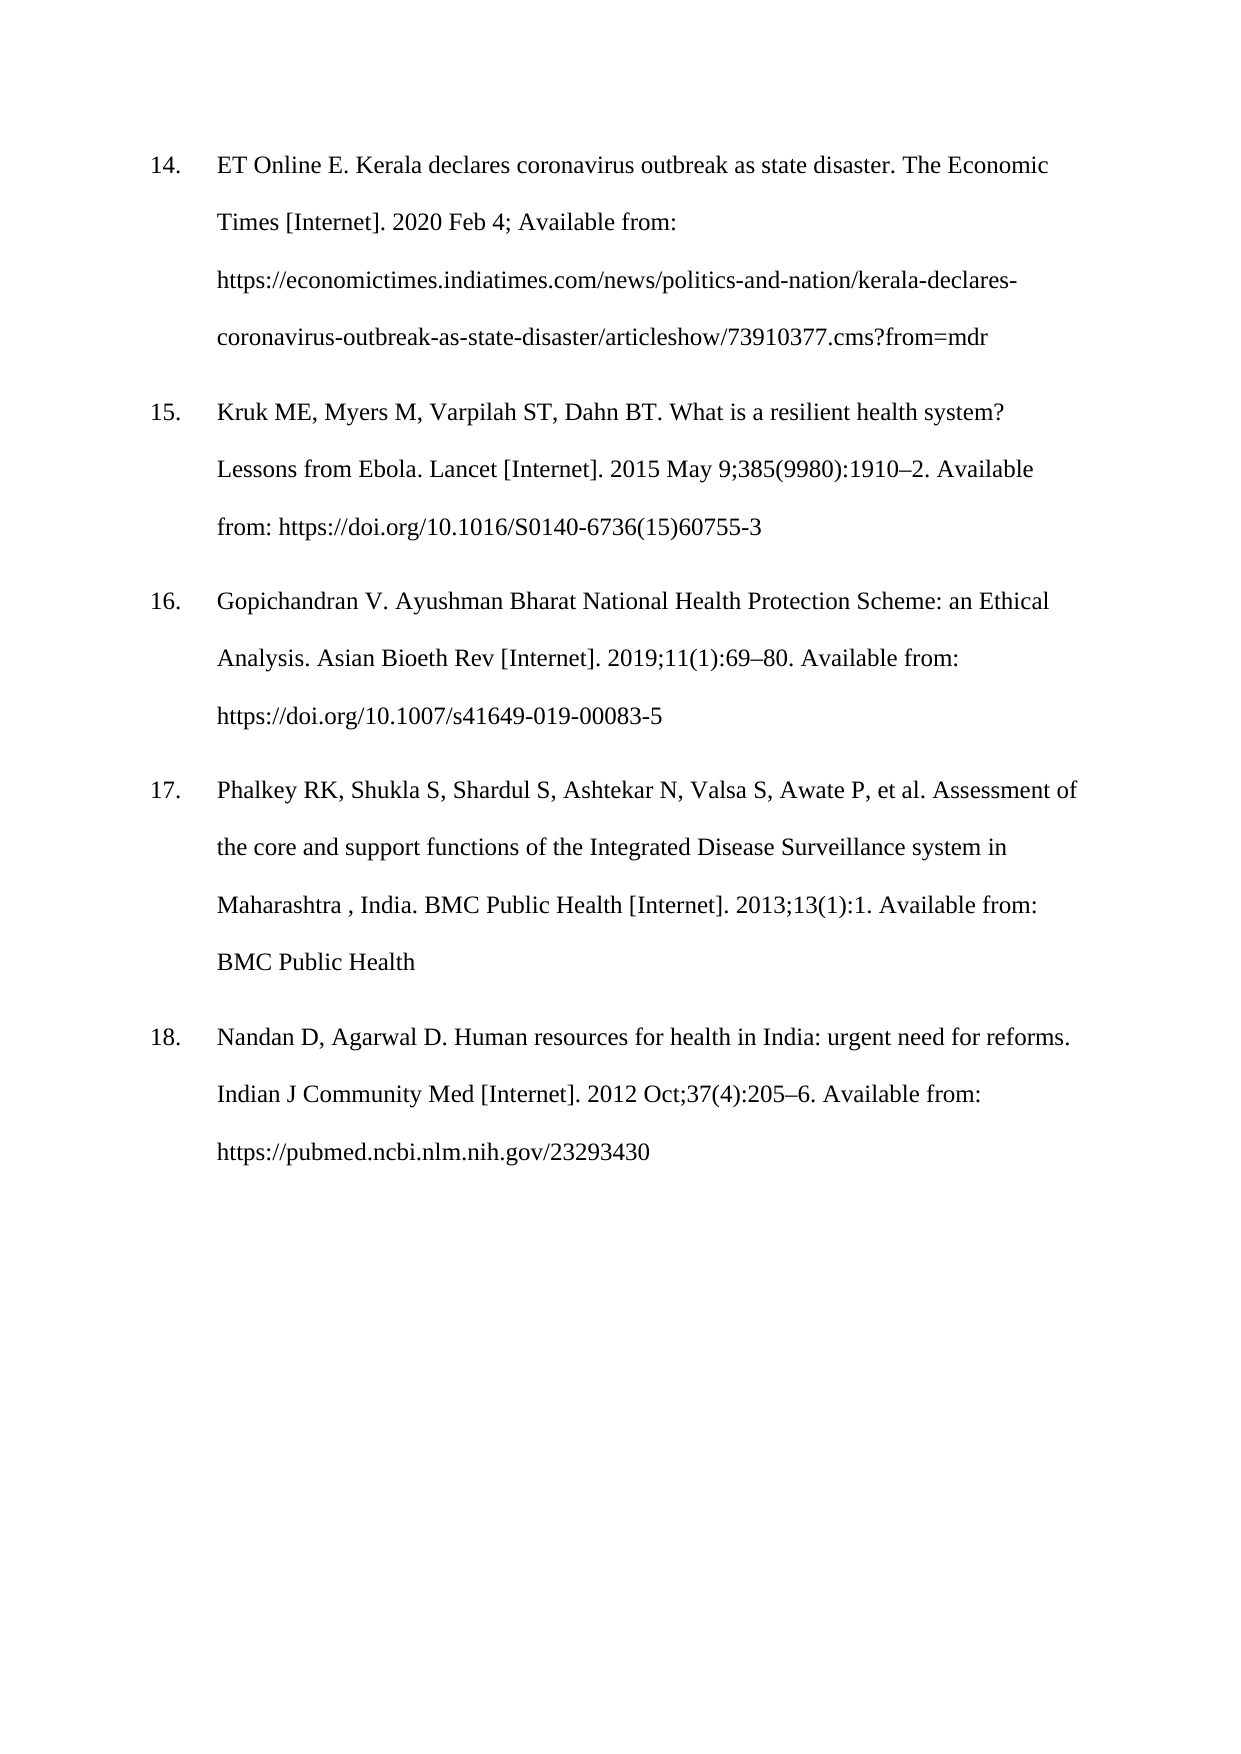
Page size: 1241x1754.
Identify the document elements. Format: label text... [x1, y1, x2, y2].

text 17. Phalkey RK, Shukla S, Shardul S, Ashtekar N, Valsa S, Awate P, et al. Assessment of the core and support functions of the Integrated Disease Surveillance system in Maharashtra , India. BMC Public Health [Internet]. 2013;13(1):1. Available from: BMC Public Health [150, 775, 1090, 976]
text 18. Nandan D, Agarwal D. Human resources for health in India: urgent need for reforms. Indian J Community Med [Internet]. 2012 Oct;37(4):205–6. Available from: https://pubmed.ncbi.nlm.nih.gov/23293430 [150, 1022, 1090, 1165]
text 15. Kruk ME, Myers M, Varpilah ST, Dahn BT. What is a resilient health system? Lessons from Ebola. Lancet [Internet]. 2015 May 9;385(9980):1910–2. Available from: https://doi.org/10.1016/S0140-6736(15)60755-3 [150, 397, 1090, 540]
text 14. ET Online E. Kerala declares coronavirus outbreak as state disaster. The Economic Times [Internet]. 2020 Feb 4; Available from: https://economictimes.indiatimes.com/news/politics-and-nation/kerala-declares-coronavirus-outbreak-as-state-disaster/articleshow/73910377.cms?from=mdr [150, 150, 1090, 351]
text 16. Gopichandran V. Ayushman Bharat National Health Protection Scheme: an Ethical Analysis. Asian Bioeth Rev [Internet]. 2019;11(1):69–80. Available from: https://doi.org/10.1007/s41649-019-00083-5 [150, 586, 1090, 729]
